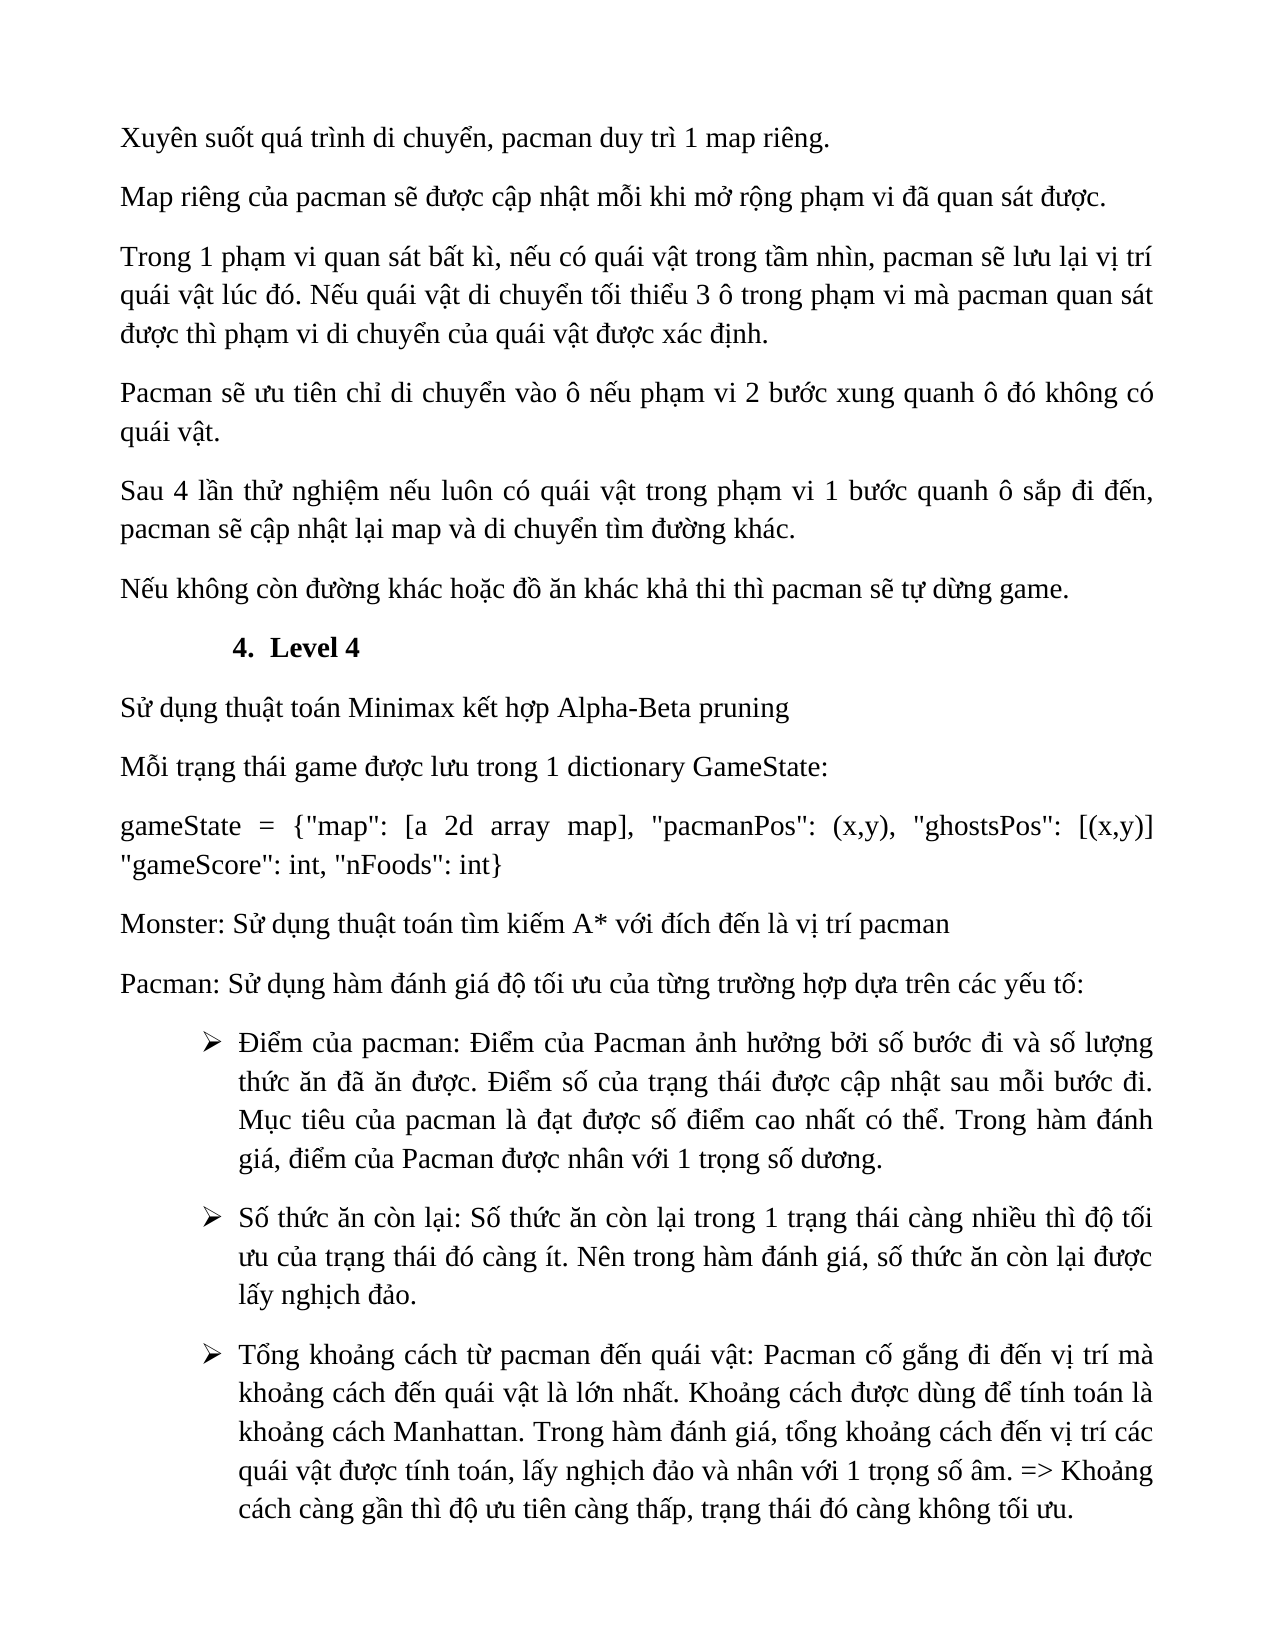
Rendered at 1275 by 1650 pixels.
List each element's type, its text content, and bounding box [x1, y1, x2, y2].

list Monster: Sử dụng thuật toán tìm kiếm A* với đích đến là vị trí pacman [120, 906, 1155, 940]
list Pacman: Sử dụng hàm đánh giá độ tối ưu của từng trường hợp dựa trên các yếu tố: [120, 966, 1155, 999]
list Số thức ăn còn lại: Số thức ăn còn lại trong 1 trạng thái càng nhiều thì độ tối ưu của trạng thái đó càng ít. Nên trong hàm đánh giá, số thức ăn còn lại được lấy nghịch đảo. [201, 1200, 1155, 1311]
list Xuyên suốt quá trình di chuyển, pacman duy trì 1 map riêng. [120, 120, 1155, 153]
list Sử dụng thuật toán Minimax kết hợp Alpha-Beta pruning [120, 690, 1155, 723]
list Mỗi trạng thái game được lưu trong 1 dictionary GameState: [120, 749, 1155, 783]
list Điểm của pacman: Điểm của Pacman ảnh hưởng bởi số bước đi và số lượng thức ăn đã ăn được. Điểm số của trạng thái được cập nhật sau mỗi bước đi. Mục tiêu của pacman là đạt được số điểm cao nhất có thể. Trong hàm đánh giá, điểm của Pacman được nhân với 1 trọng số dương. [201, 1025, 1155, 1174]
list Nếu không còn đường khác hoặc đồ ăn khác khả thi thì pacman sẽ tự dừng game. [120, 571, 1155, 604]
list Map riêng của pacman sẽ được cập nhật mỗi khi mở rộng phạm vi đã quan sát được. [120, 179, 1155, 213]
list Sau 4 lần thử nghiệm nếu luôn có quái vật trong phạm vi 1 bước quanh ô sắp đi đến, pacman sẽ cập nhật lại map và di chuyển tìm đường khác. [120, 473, 1155, 545]
list Tổng khoảng cách từ pacman đến quái vật: Pacman cố gắng đi đến vị trí mà khoảng cách đến quái vật là lớn nhất. Khoảng cách được dùng để tính toán là khoảng cách Manhattan. Trong hàm đánh giá, tổng khoảng cách đến vị trí các quái vật được tính toán, lấy nghịch đảo và nhân với 1 trọng số âm. => Khoảng cách càng gần thì độ ưu tiên càng thấp, trạng thái đó càng không tối ưu. [201, 1337, 1155, 1525]
text Level 4 [232, 630, 1155, 664]
list Trong 1 phạm vi quan sát bất kì, nếu có quái vật trong tầm nhìn, pacman sẽ lưu lại vị trí quái vật lúc đó. Nếu quái vật di chuyển tối thiểu 3 ô trong phạm vi mà pacman quan sát được thì phạm vi di chuyển của quái vật được xác định. [120, 239, 1155, 349]
list Pacman sẽ ưu tiên chỉ di chuyển vào ô nếu phạm vi 2 bước xung quanh ô đó không có quái vật. [120, 375, 1155, 447]
list gameState = {"map": [a 2d array map], "pacmanPos": (x,y), "ghostsPos": [(x,y)] "gameScore": int, "nFoods": int} [120, 808, 1155, 881]
